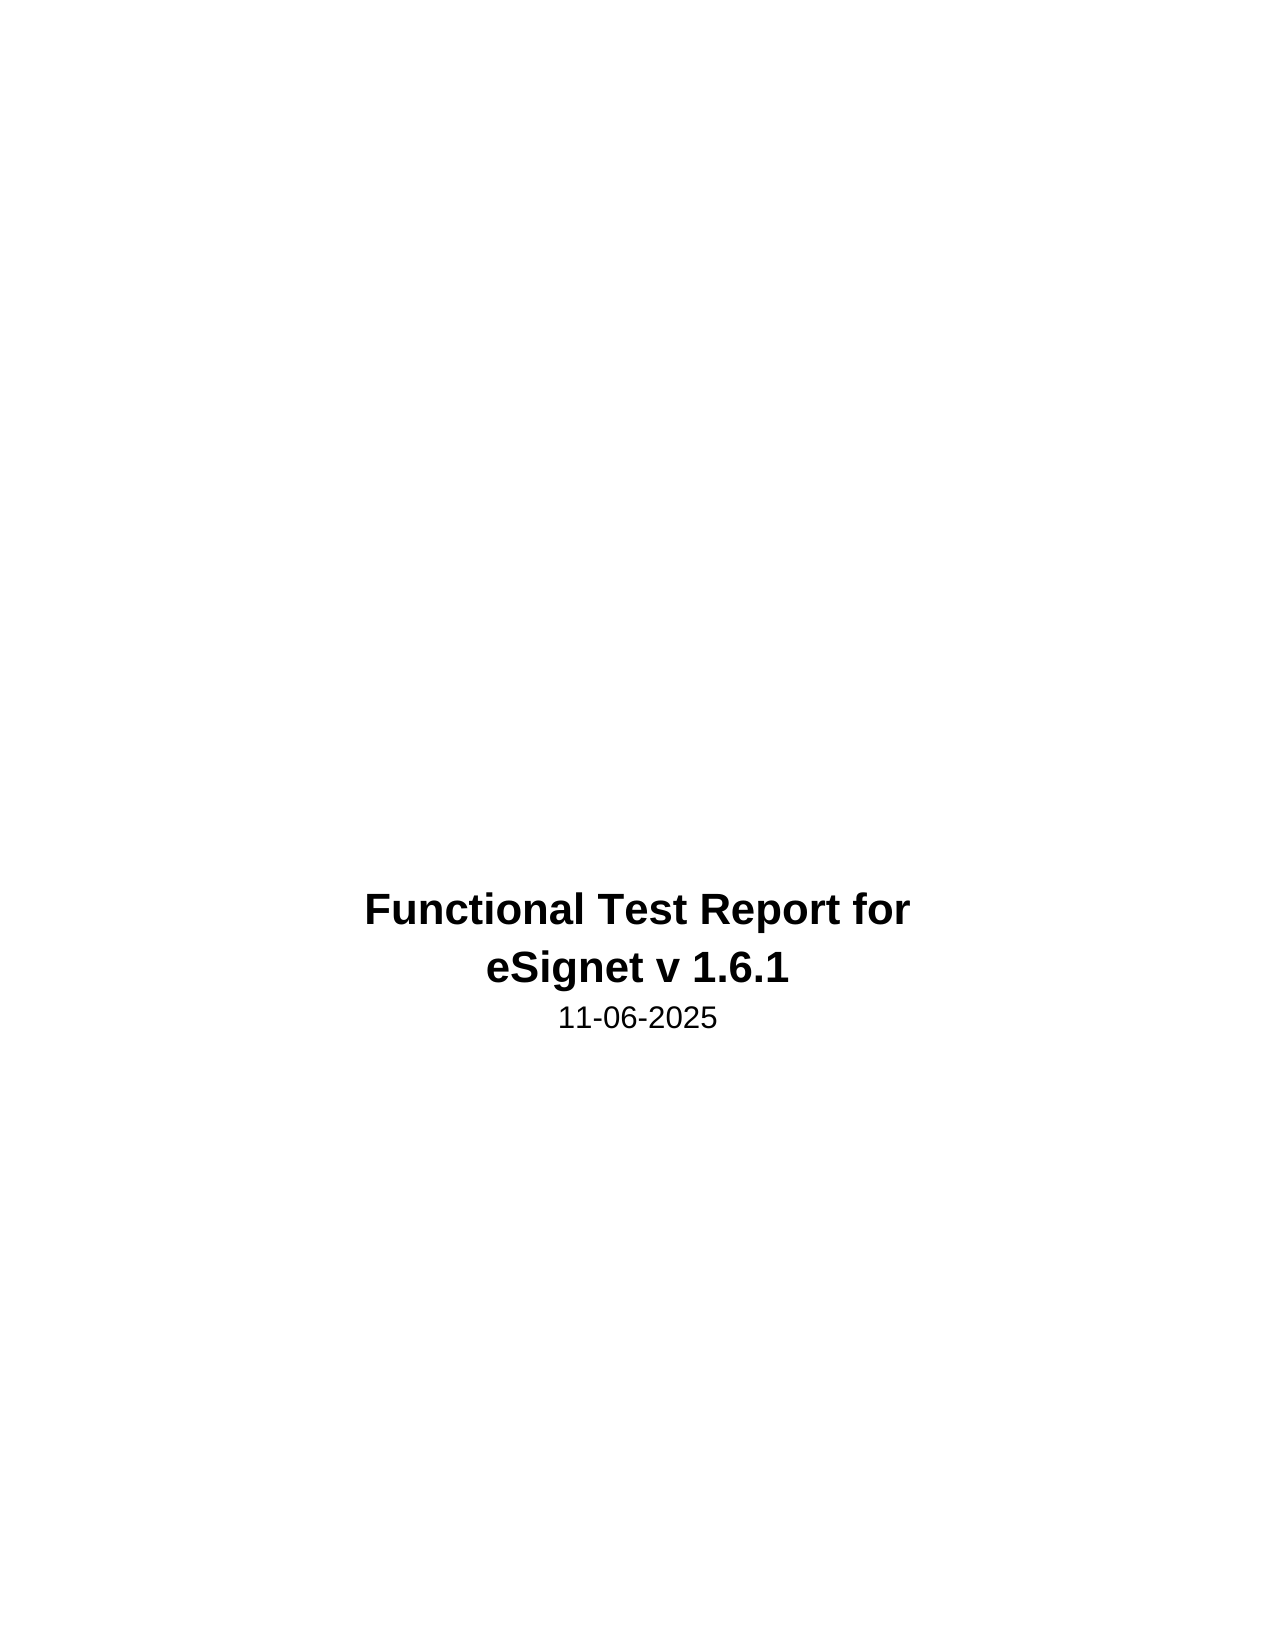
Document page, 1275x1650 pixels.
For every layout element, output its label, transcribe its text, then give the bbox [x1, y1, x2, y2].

text 11-06-2025 [150, 999, 1125, 1035]
text Functional Test Report for [150, 883, 1125, 934]
text eSignet v 1.6.1 [150, 941, 1125, 992]
